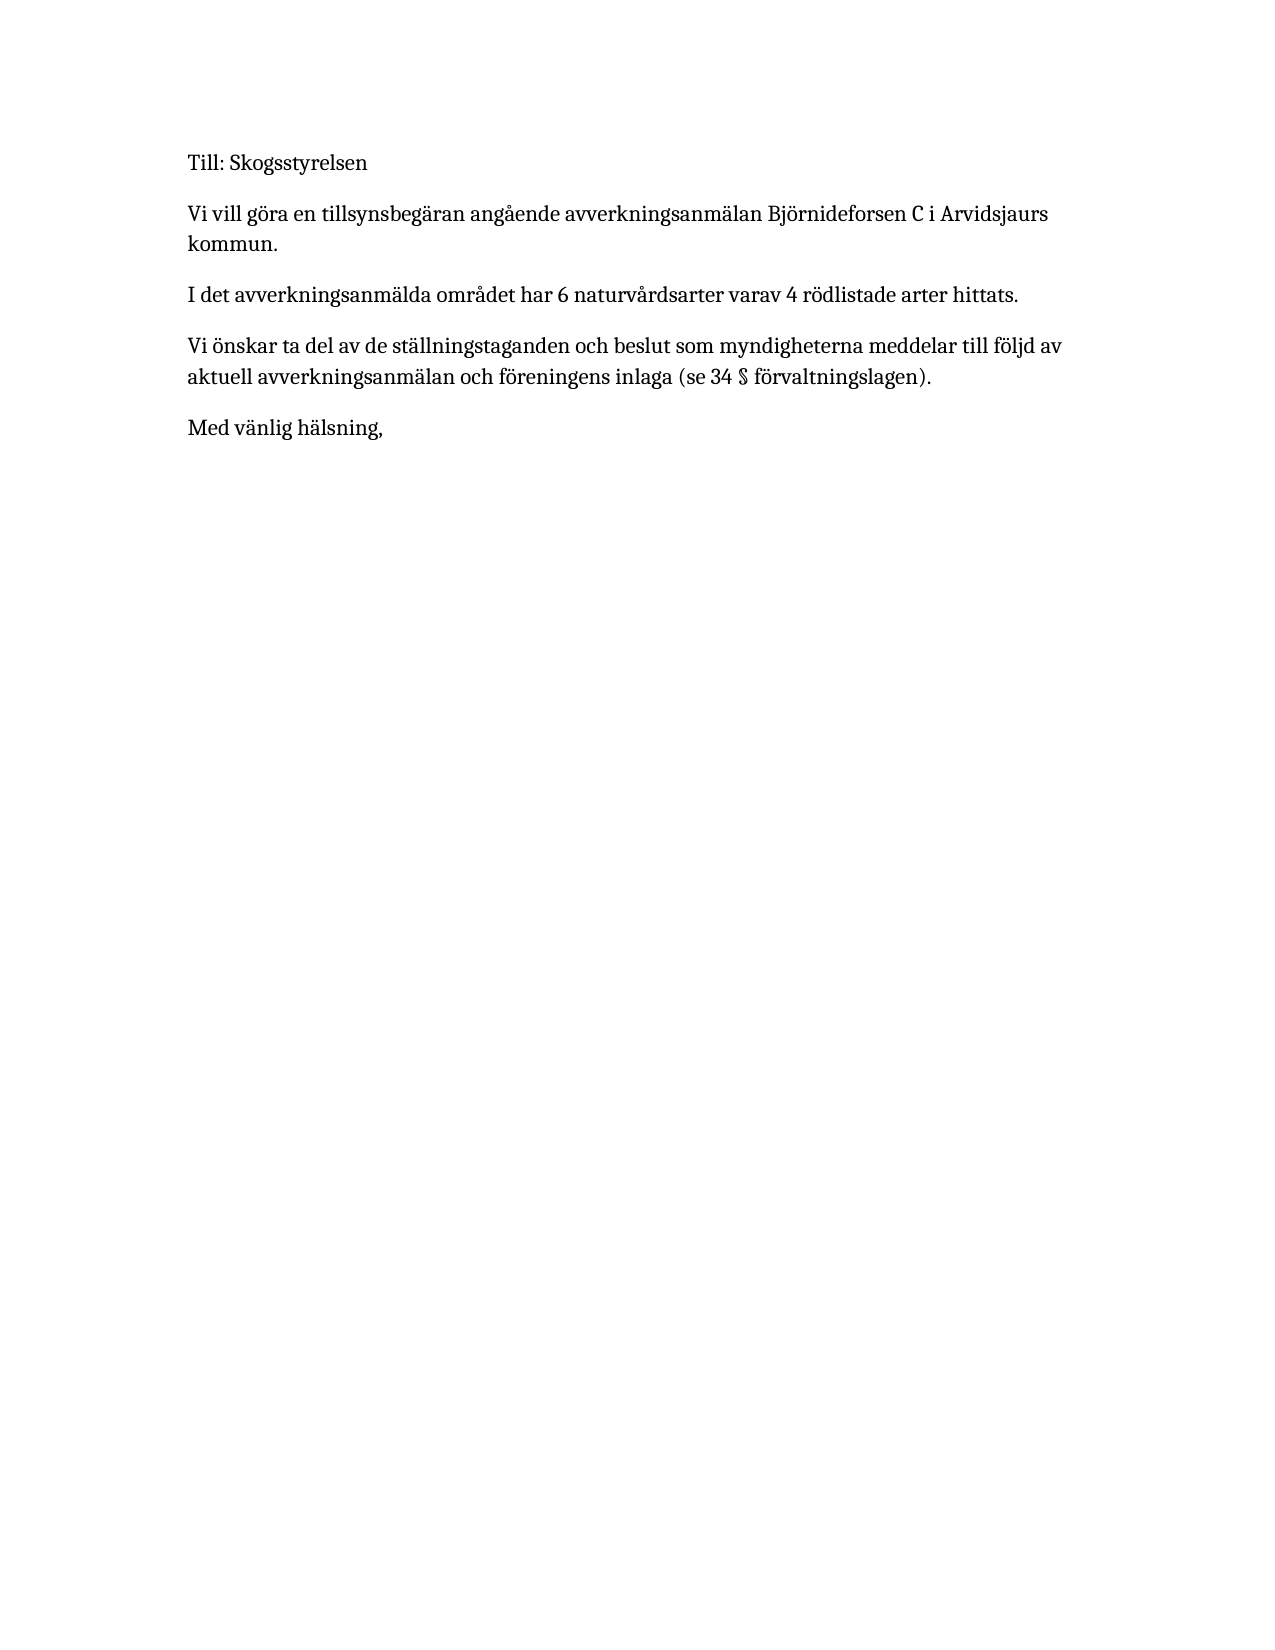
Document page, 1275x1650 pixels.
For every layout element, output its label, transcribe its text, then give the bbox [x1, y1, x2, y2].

text Med vänlig hälsning, [187, 414, 1087, 471]
text Vi önskar ta del av de ställningstaganden och beslut som myndigheterna meddelar till följd av aktuell avverkningsanmälan och föreningens inlaga (se 34 § förvaltningslagen). [187, 333, 1087, 390]
text Vi vill göra en tillsynsbegäran angående avverkningsanmälan Björnideforsen C i Arvidsjaurs kommun. [187, 201, 1087, 258]
text Till: Skogsstyrelsen [187, 150, 1087, 176]
text I det avverkningsanmälda området har 6 naturvårdsarter varav 4 rödlistade arter hittats. [187, 282, 1087, 309]
